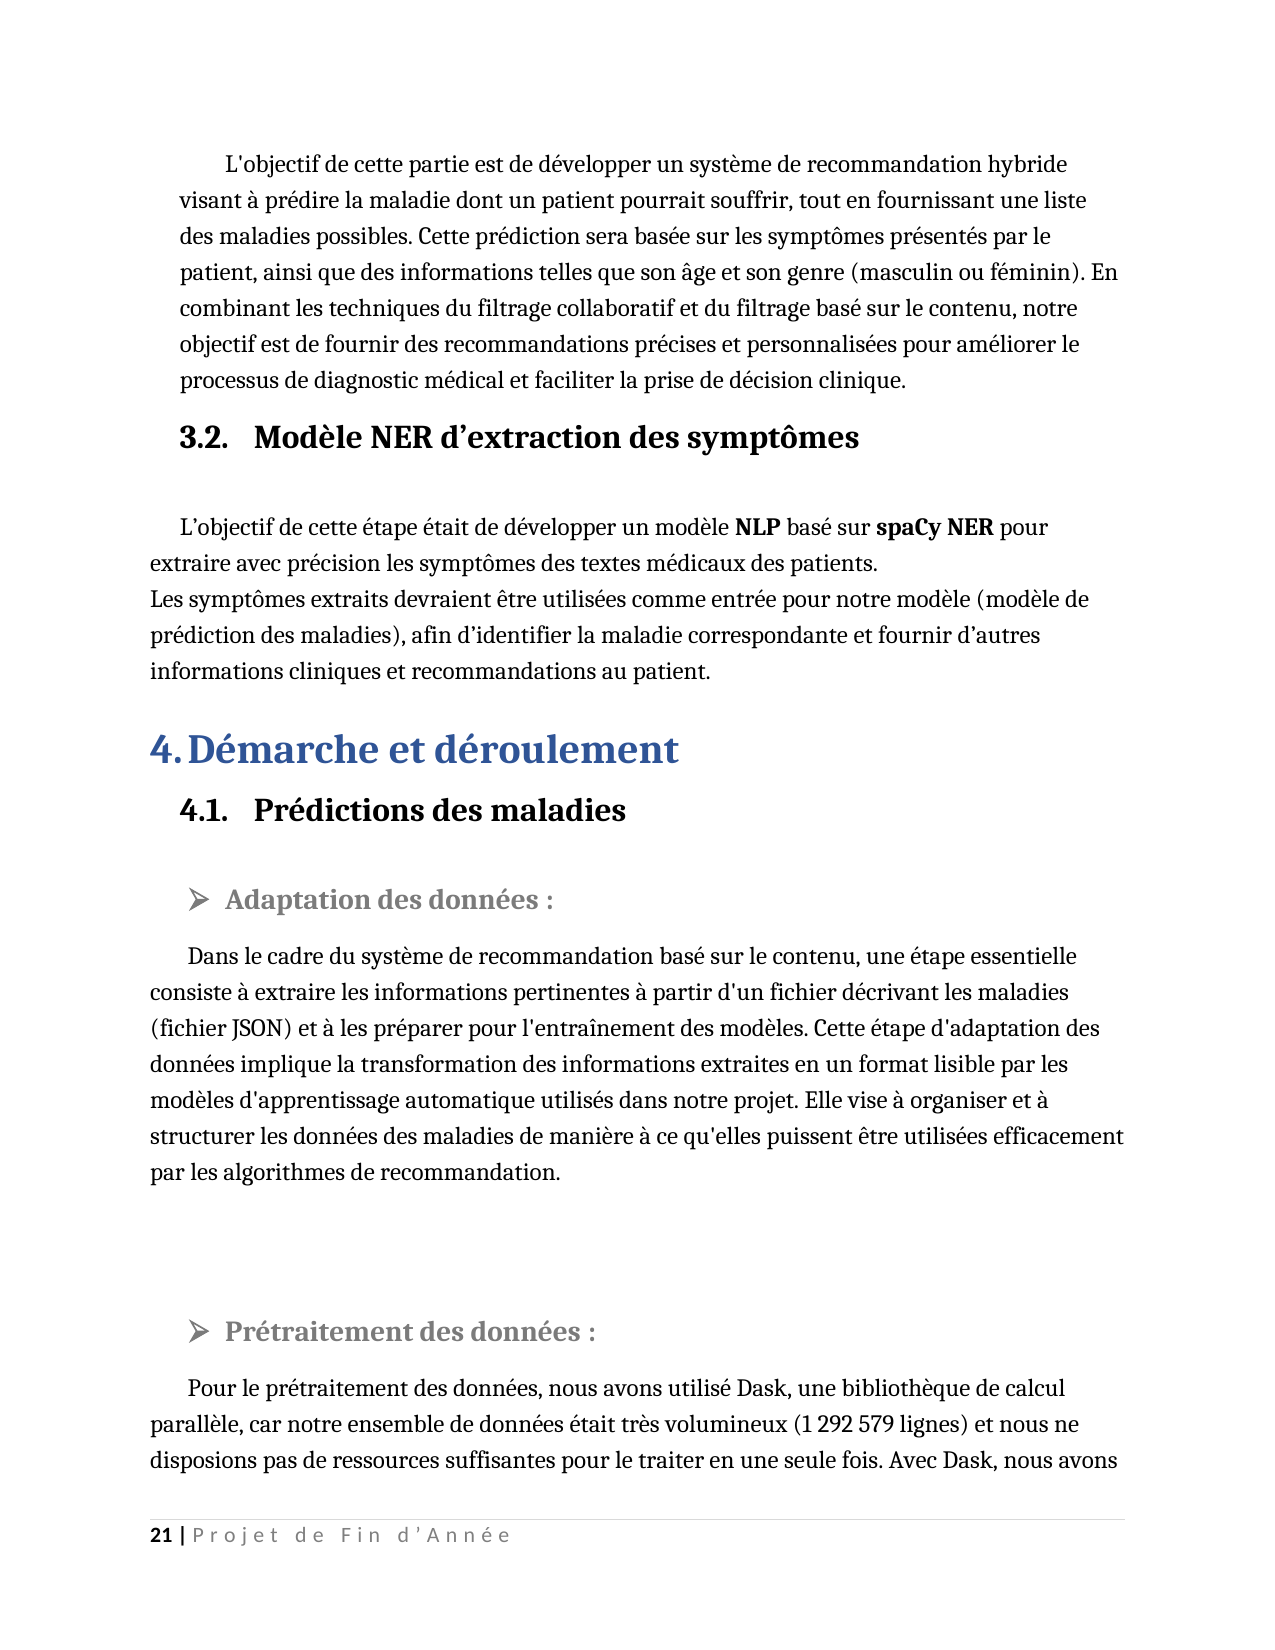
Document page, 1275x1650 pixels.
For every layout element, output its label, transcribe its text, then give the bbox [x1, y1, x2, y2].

subtitle Prédictions des maladies [179, 791, 1125, 829]
subtitle Démarche et déroulement [150, 726, 1125, 774]
list Prétraitement des données : [187, 1315, 1125, 1349]
subtitle Modèle NER d’extraction des symptômes [179, 418, 1125, 457]
text Dans le cadre du système de recommandation basé sur le contenu, une étape essentielle consiste à extraire les informations pertinentes à partir d'un fichier décrivant les maladies (fichier JSON) et à les préparer pour l'entraînement des modèles. Cette étape d'adaptation des données implique la transformation des informations extraites en un format lisible par les modèles d'apprentissage automatique utilisés dans notre projet. Elle vise à organiser et à structurer les données des maladies de manière à ce qu'elles puissent être utilisées efficacement par les algorithmes de recommandation. [150, 942, 1125, 1186]
text L’objectif de cette étape était de développer un modèle NLP basé sur spaCy NER pour extraire avec précision les symptômes des textes médicaux des patients. Les symptômes extraits devraient être utilisées comme entrée pour notre modèle (modèle de prédiction des maladies), afin d’identifier la maladie correspondante et fournir d’autres informations cliniques et recommandations au patient. [150, 513, 1125, 686]
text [150, 1374, 1125, 1474]
text L'objectif de cette partie est de développer un système de recommandation hybride visant à prédire la maladie dont un patient pourrait souffrir, tout en fournissant une liste des maladies possibles. Cette prédiction sera basée sur les symptômes présentés par le patient, ainsi que des informations telles que son âge et son genre (masculin ou féminin). En combinant les techniques du filtrage collaboratif et du filtrage basé sur le contenu, notre objectif est de fournir des recommandations précises et personnalisées pour améliorer le processus de diagnostic médical et faciliter la prise de décision clinique. [179, 150, 1125, 394]
list Adaptation des données : [187, 883, 1125, 917]
